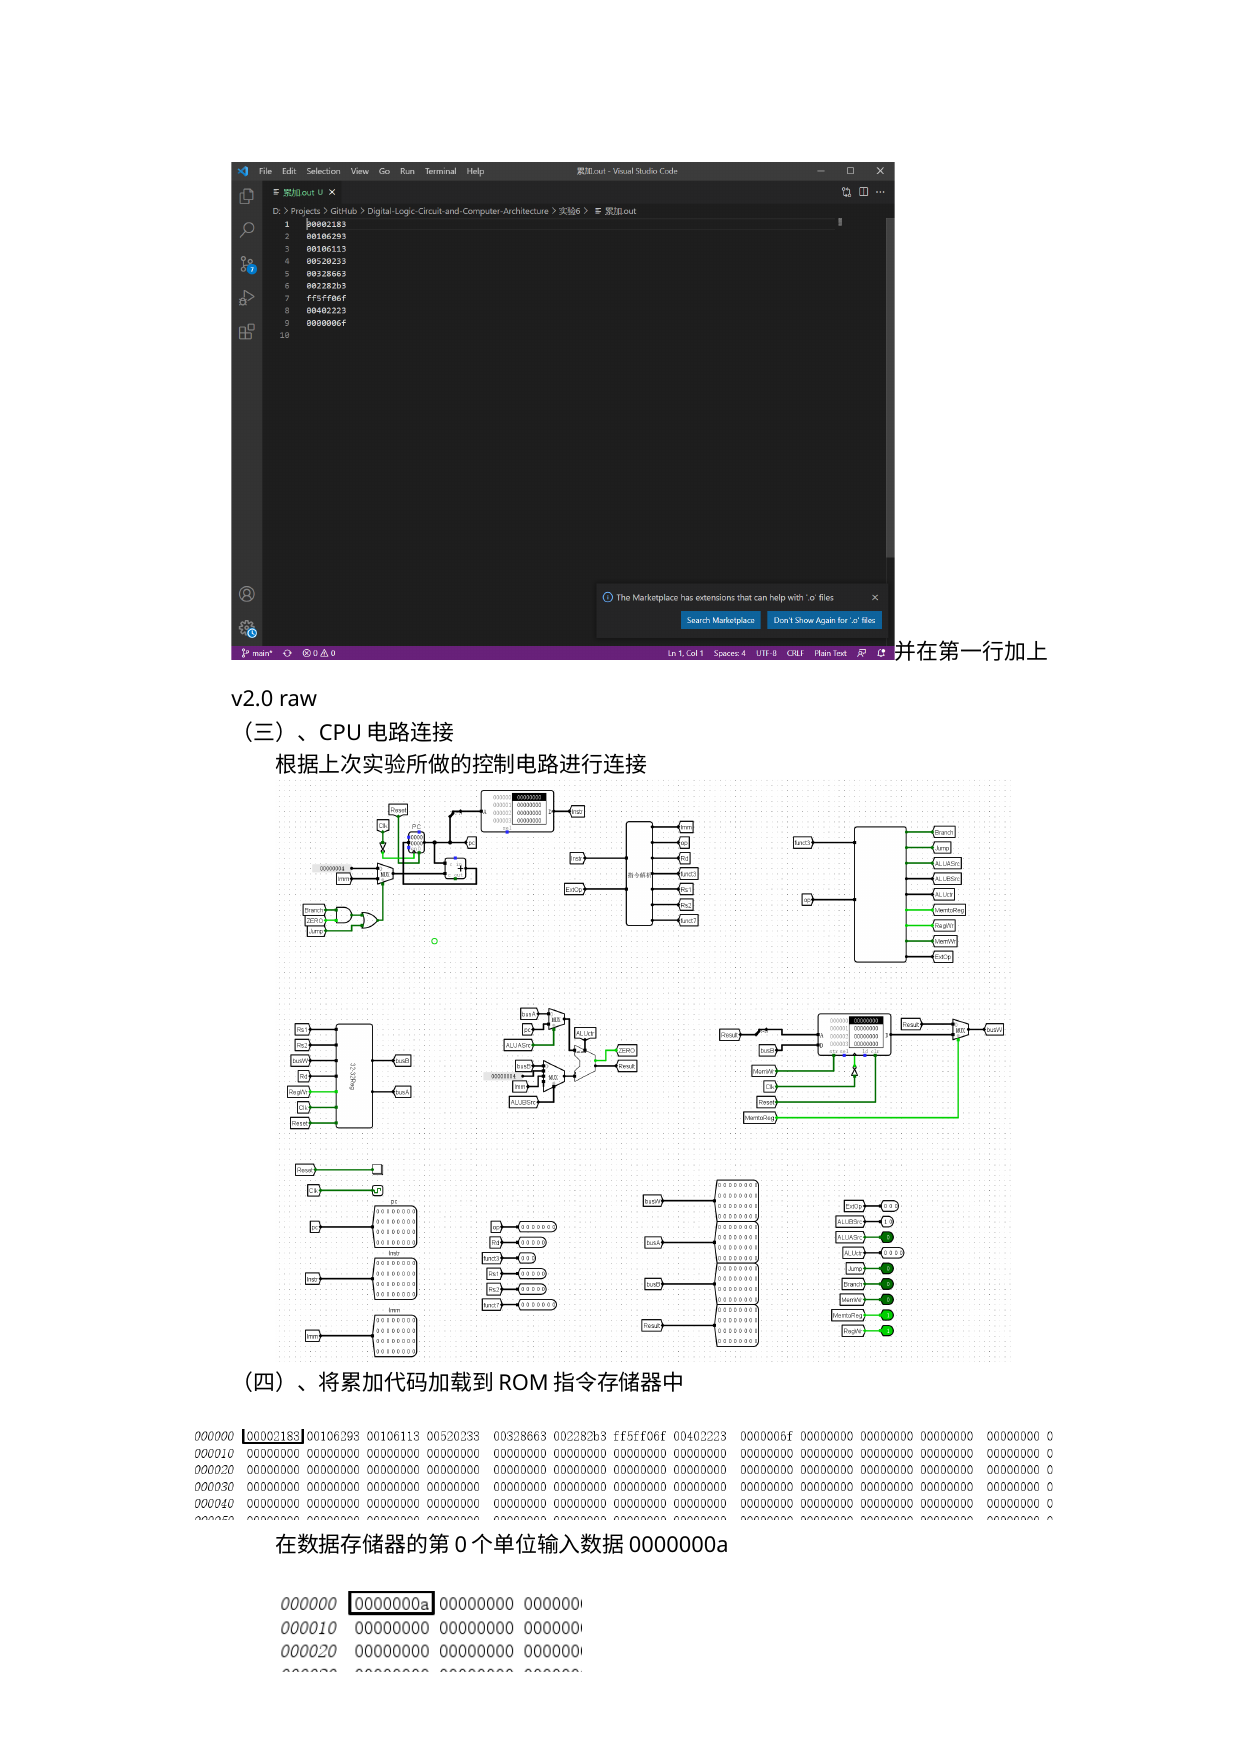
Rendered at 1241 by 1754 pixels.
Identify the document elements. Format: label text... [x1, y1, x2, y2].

text 根据上次实验所做的控制电路进行连接 [231, 747, 1053, 779]
text （三）、CPU电路连接 [231, 714, 1053, 747]
picture [270, 1591, 582, 1672]
text （四）、将累加代码加载到ROM指令存储器中 [187, 1364, 1053, 1397]
picture [231, 162, 895, 660]
picture [187, 1429, 1053, 1520]
picture [275, 779, 1011, 1362]
text 在数据存储器的第0个单位输入数据0000000a [187, 1527, 1053, 1559]
